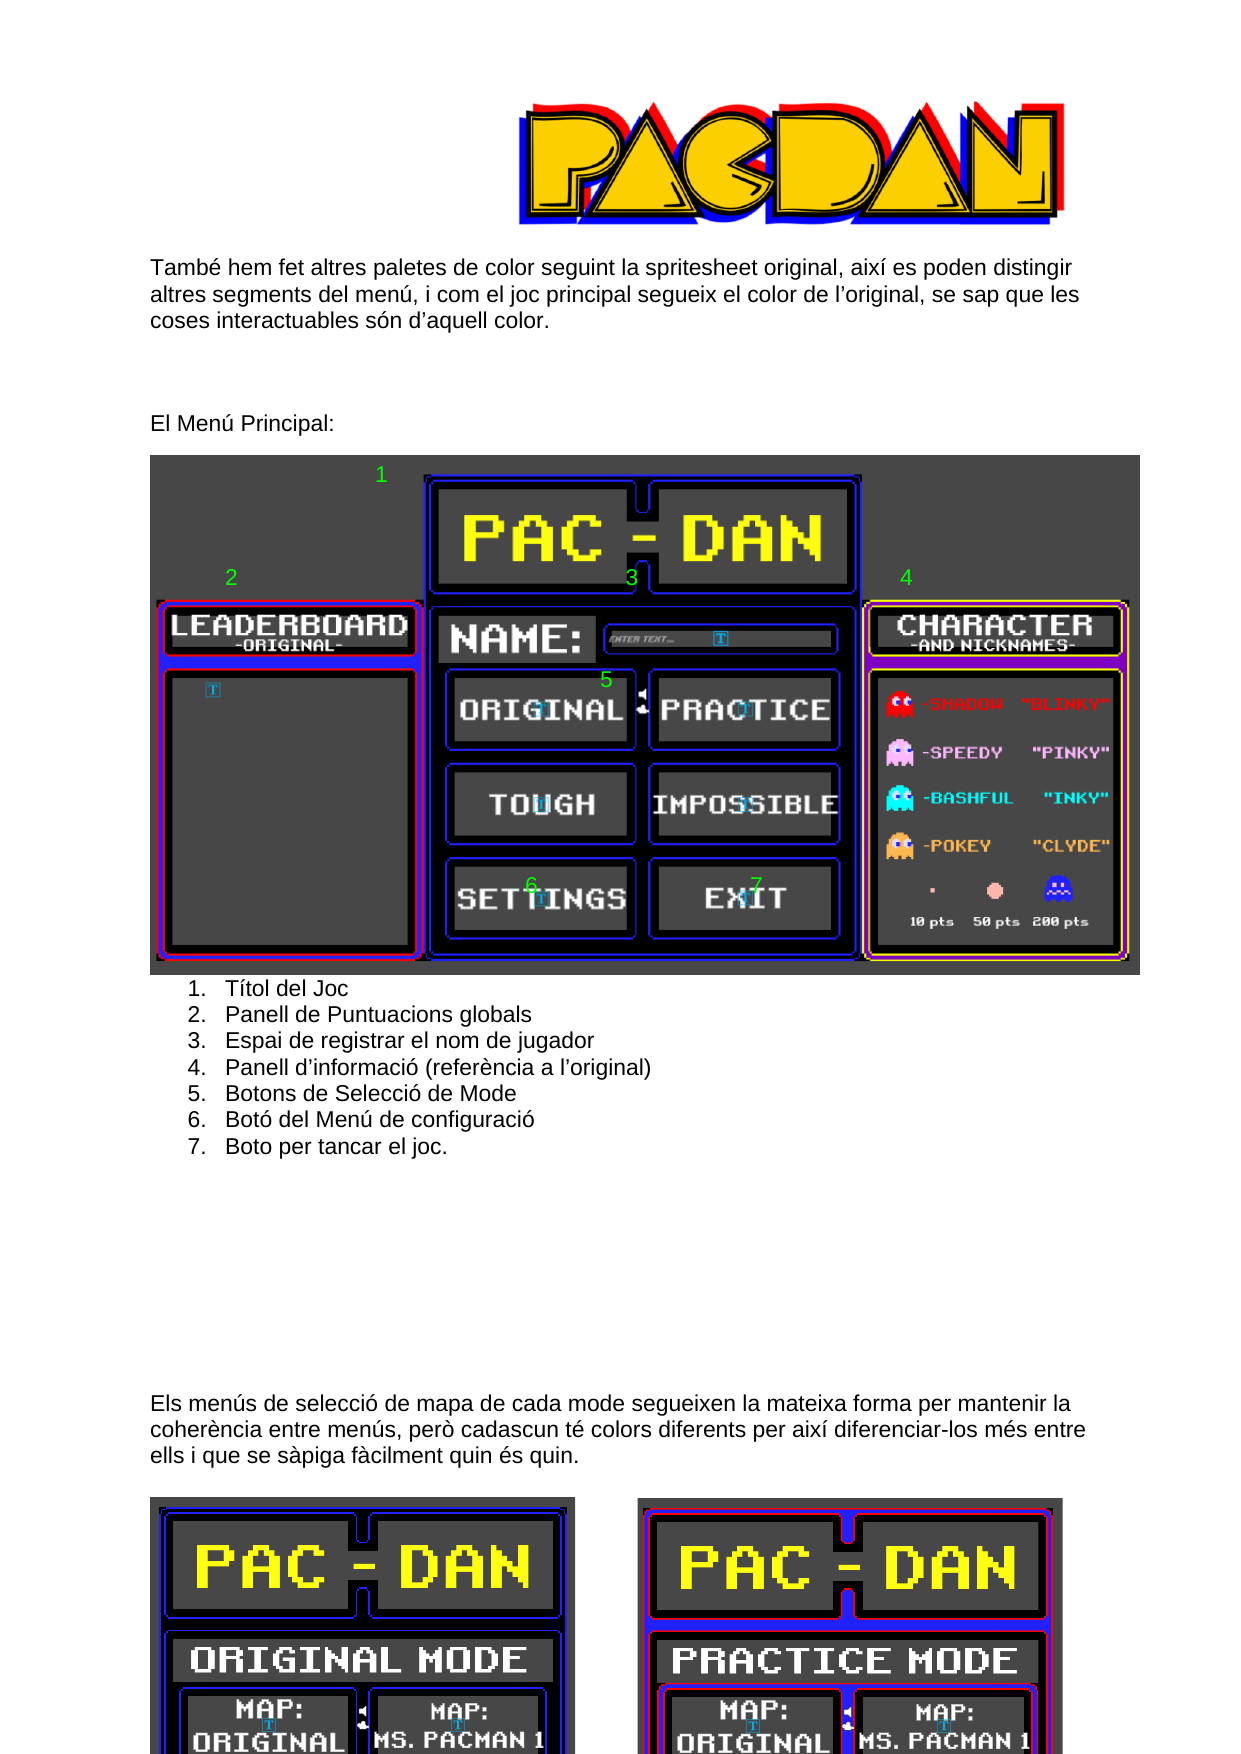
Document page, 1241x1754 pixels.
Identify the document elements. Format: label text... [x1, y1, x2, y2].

text També hem fet altres paletes de color seguint la spritesheet original, així es poden distingir altres segments del menú, i com el joc principal segueix el color de l’original, se sap que les coses interactuables són d’aquell color. [150, 254, 1090, 333]
picture [637, 1498, 1063, 1754]
text 5 [150, 666, 1090, 693]
text El Menú Principal: [150, 410, 1090, 436]
list Panell d’informació (referència a l’original) [187, 1054, 1090, 1080]
list Boto per tancar el joc. [187, 1133, 1090, 1159]
text 1 [150, 461, 1090, 487]
picture [150, 1497, 575, 1754]
list Botons de Selecció de Mode [187, 1080, 1090, 1106]
picture [491, 75, 1091, 251]
text Els menús de selecció de mapa de cada mode segueixen la mateixa forma per mantenir la coherència entre menús, però cadascun té colors diferents per així diferenciar-los més entre ells i que se sàpiga fàcilment quin és quin. [150, 1389, 1090, 1468]
list Panell de Puntuacions globals [187, 1001, 1090, 1027]
list Espai de registrar el nom de jugador [187, 1027, 1090, 1054]
text 6 7 [150, 872, 1090, 898]
picture [150, 455, 1140, 975]
list Botó del Menú de configuració [187, 1106, 1090, 1133]
list Títol del Joc [187, 974, 1090, 1001]
text 2 3 4 [150, 564, 1090, 590]
